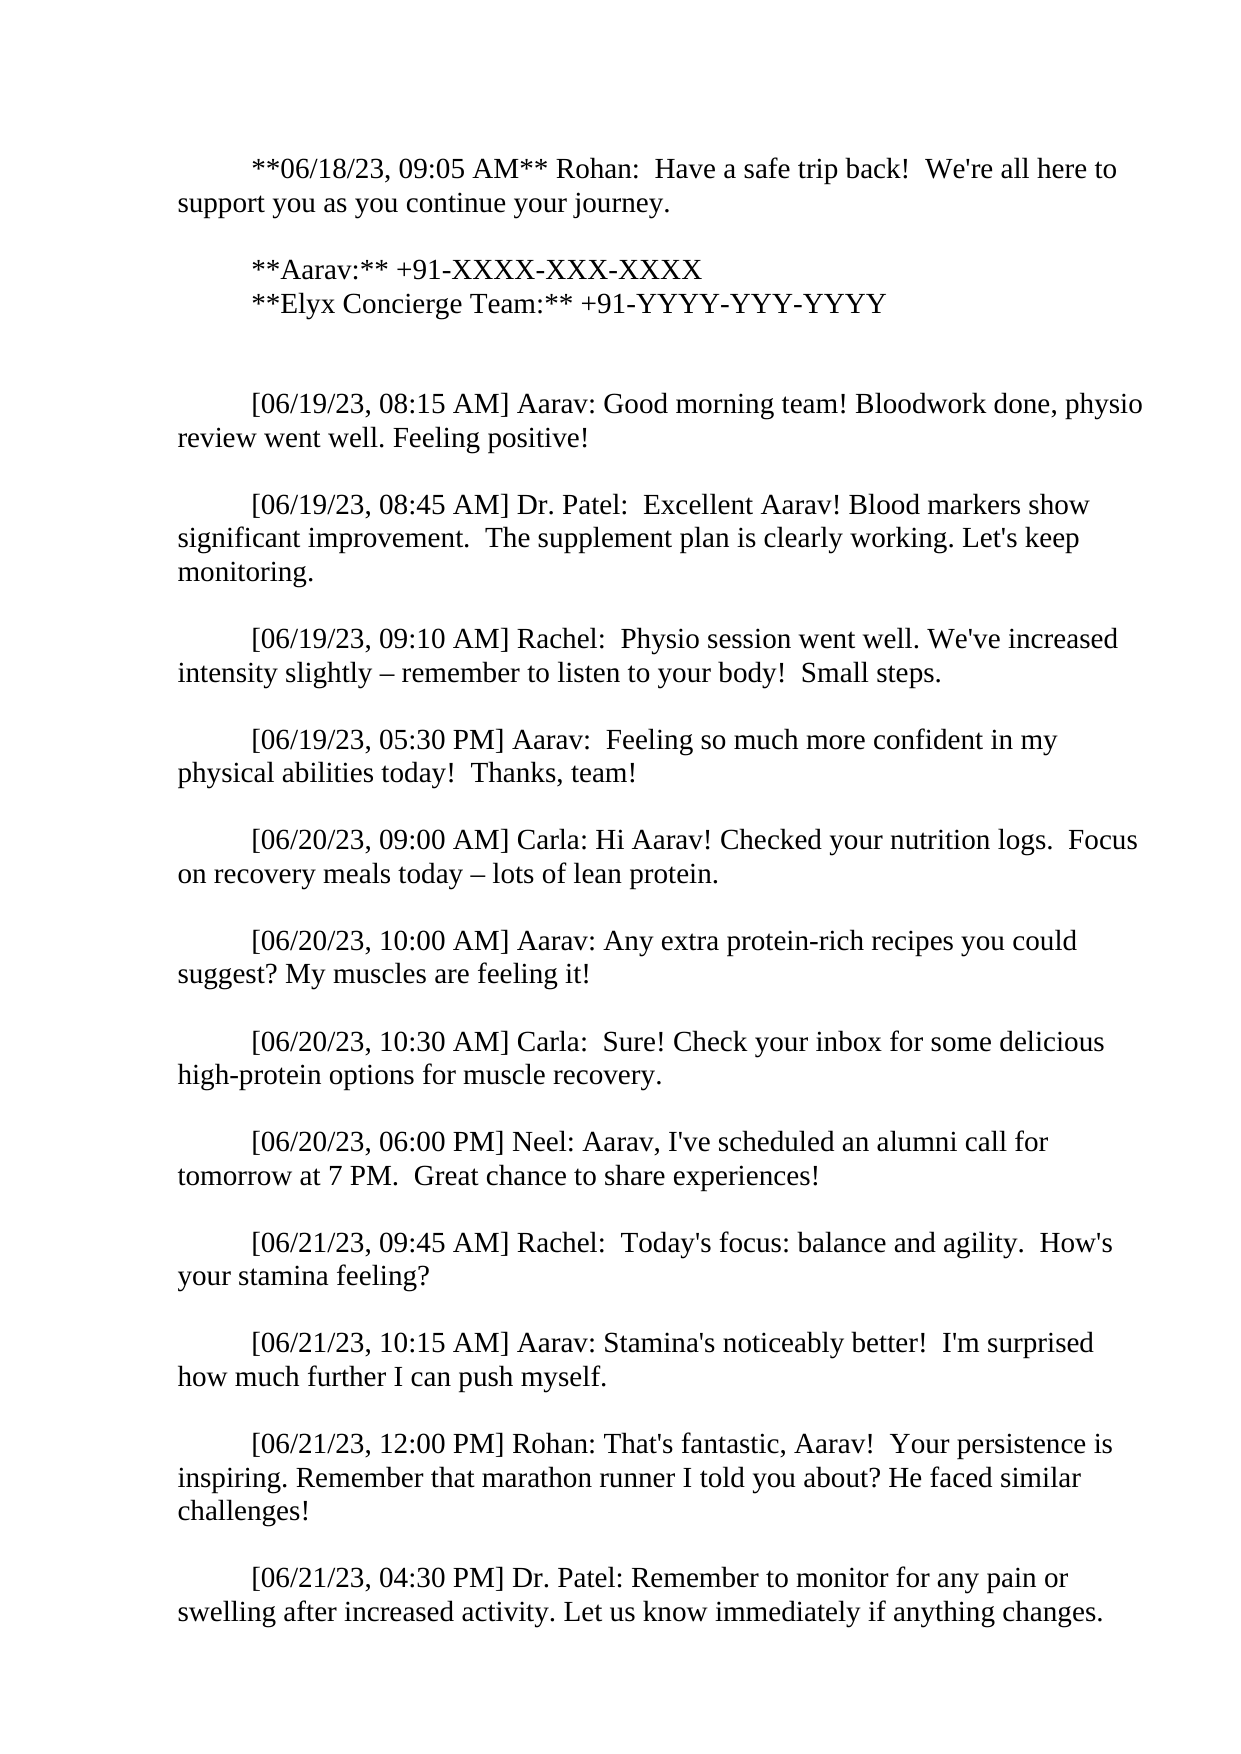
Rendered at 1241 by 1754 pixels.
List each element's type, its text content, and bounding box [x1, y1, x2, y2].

text [06/19/23, 05:30 PM] Aarav: Feeling so much more confident in my physical abilities today! Thanks, team! [177, 722, 1152, 789]
text [06/21/23, 12:00 PM] Rohan: That's fantastic, Aarav! Your persistence is inspiring. Remember that marathon runner I told you about? He faced similar challenges! [177, 1426, 1152, 1527]
text [06/19/23, 08:15 AM] Aarav: Good morning team! Bloodwork done, physio review went well. Feeling positive! [177, 386, 1152, 453]
text [06/21/23, 04:30 PM] Dr. Patel: Remember to monitor for any pain or swelling after increased activity. Let us know immediately if anything changes. [177, 1560, 1152, 1627]
text **06/18/23, 09:05 AM** Rohan: Have a safe trip back! We're all here to support you as you continue your journey. [177, 152, 1152, 219]
text [06/20/23, 10:00 AM] Aarav: Any extra protein-rich recipes you could suggest? My muscles are feeling it! [177, 923, 1152, 990]
text [06/20/23, 06:00 PM] Neel: Aarav, I've scheduled an alumni call for tomorrow at 7 PM. Great chance to share experiences! [177, 1124, 1152, 1191]
text [06/19/23, 08:45 AM] Dr. Patel: Excellent Aarav! Blood markers show significant improvement. The supplement plan is clearly working. Let's keep monitoring. [177, 487, 1152, 588]
text [06/19/23, 09:10 AM] Rachel: Physio session went well. We've increased intensity slightly – remember to listen to your body! Small steps. [177, 621, 1152, 688]
text [06/20/23, 09:00 AM] Carla: Hi Aarav! Checked your nutrition logs. Focus on recovery meals today – lots of lean protein. [177, 822, 1152, 889]
text [06/21/23, 09:45 AM] Rachel: Today's focus: balance and agility. How's your stamina feeling? [177, 1225, 1152, 1292]
text [06/21/23, 10:15 AM] Aarav: Stamina's noticeably better! I'm surprised how much further I can push myself. [177, 1326, 1152, 1393]
text **Elyx Concierge Team:** +91-YYYY-YYY-YYYY [177, 286, 1152, 319]
text **Aarav:** +91-XXXX-XXX-XXXX [177, 252, 1152, 286]
text [06/20/23, 10:30 AM] Carla: Sure! Check your inbox for some delicious high-protein options for muscle recovery. [177, 1024, 1152, 1091]
